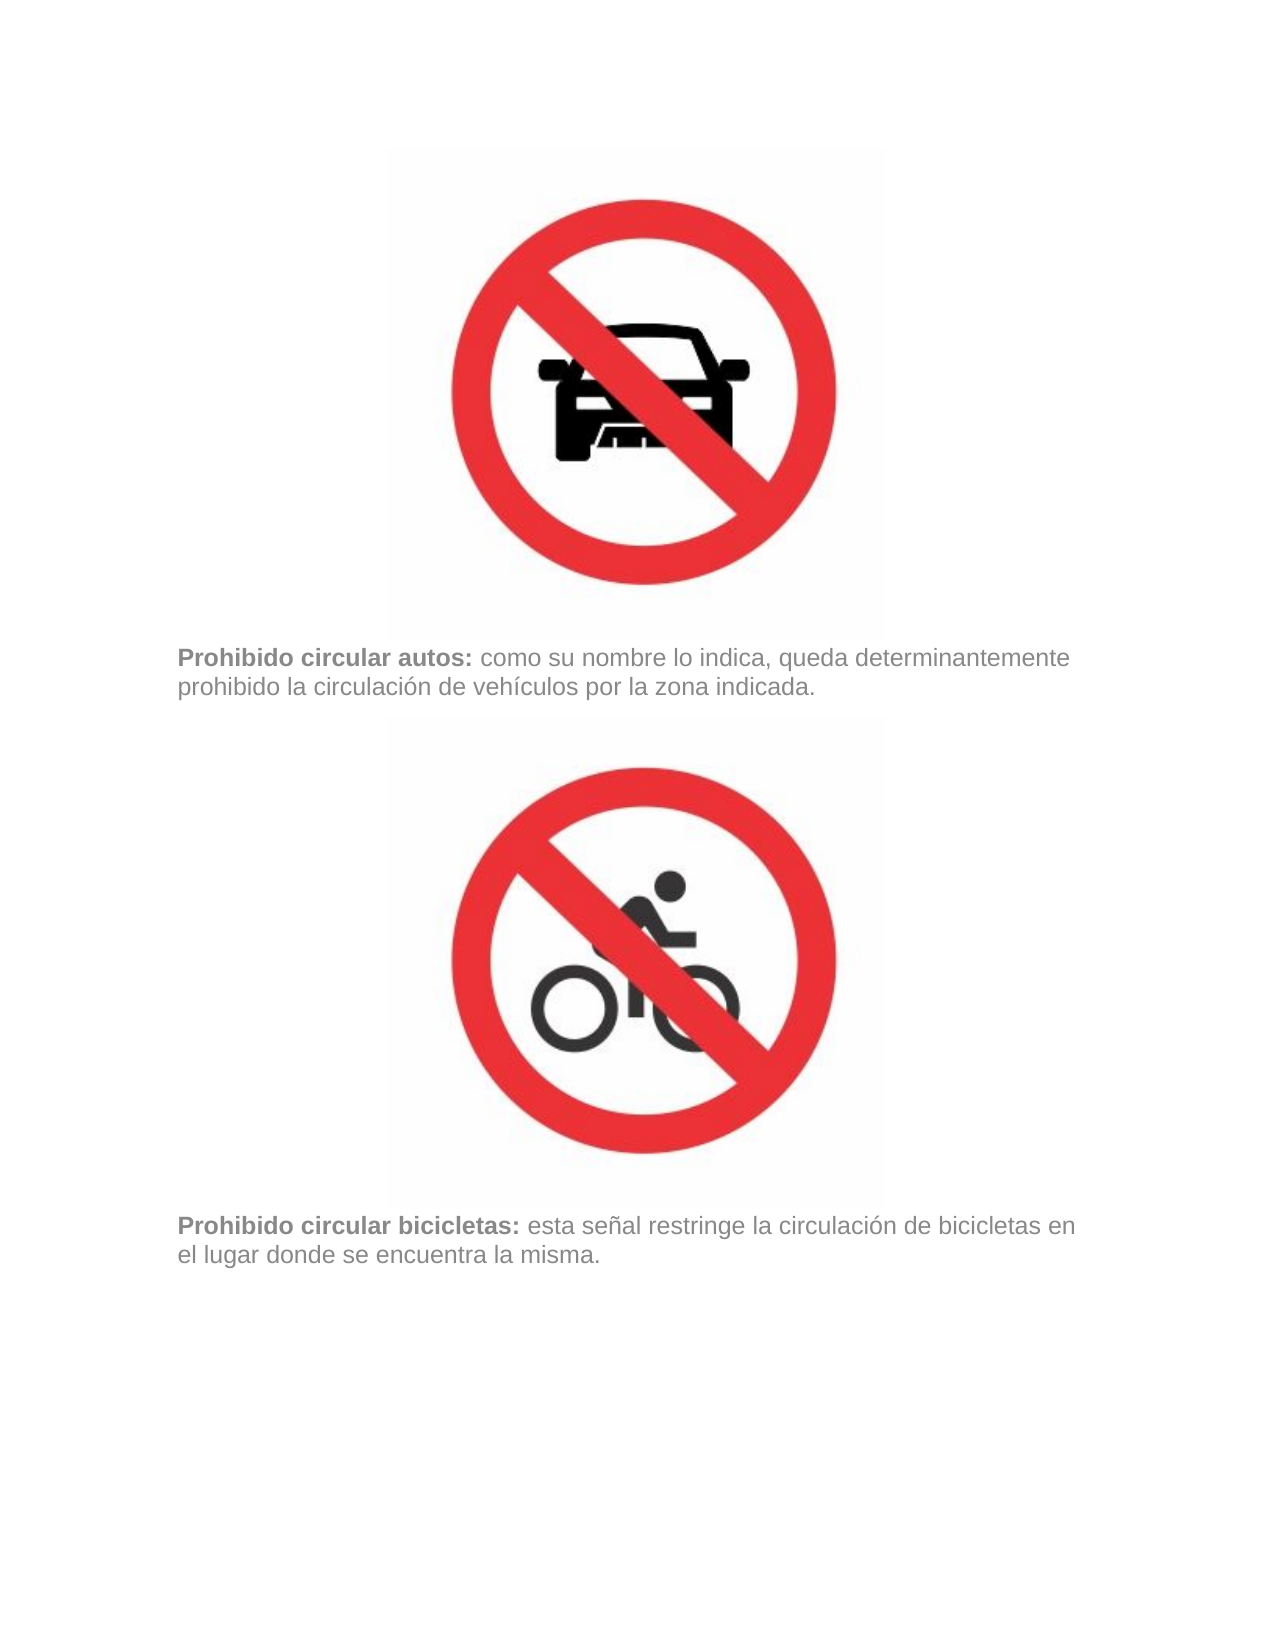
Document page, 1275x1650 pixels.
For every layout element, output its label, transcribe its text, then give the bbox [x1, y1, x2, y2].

picture [386, 716, 889, 1212]
text Prohibido circular bicicletas: esta señal restringe la circulación de bicicletas en el lugar donde se encuentra la misma. [177, 1211, 1098, 1269]
picture [386, 147, 889, 643]
text Prohibido circular autos: como su nombre lo indica, queda determinantemente prohibido la circulación de vehículos por la zona indicada. [177, 643, 1098, 700]
